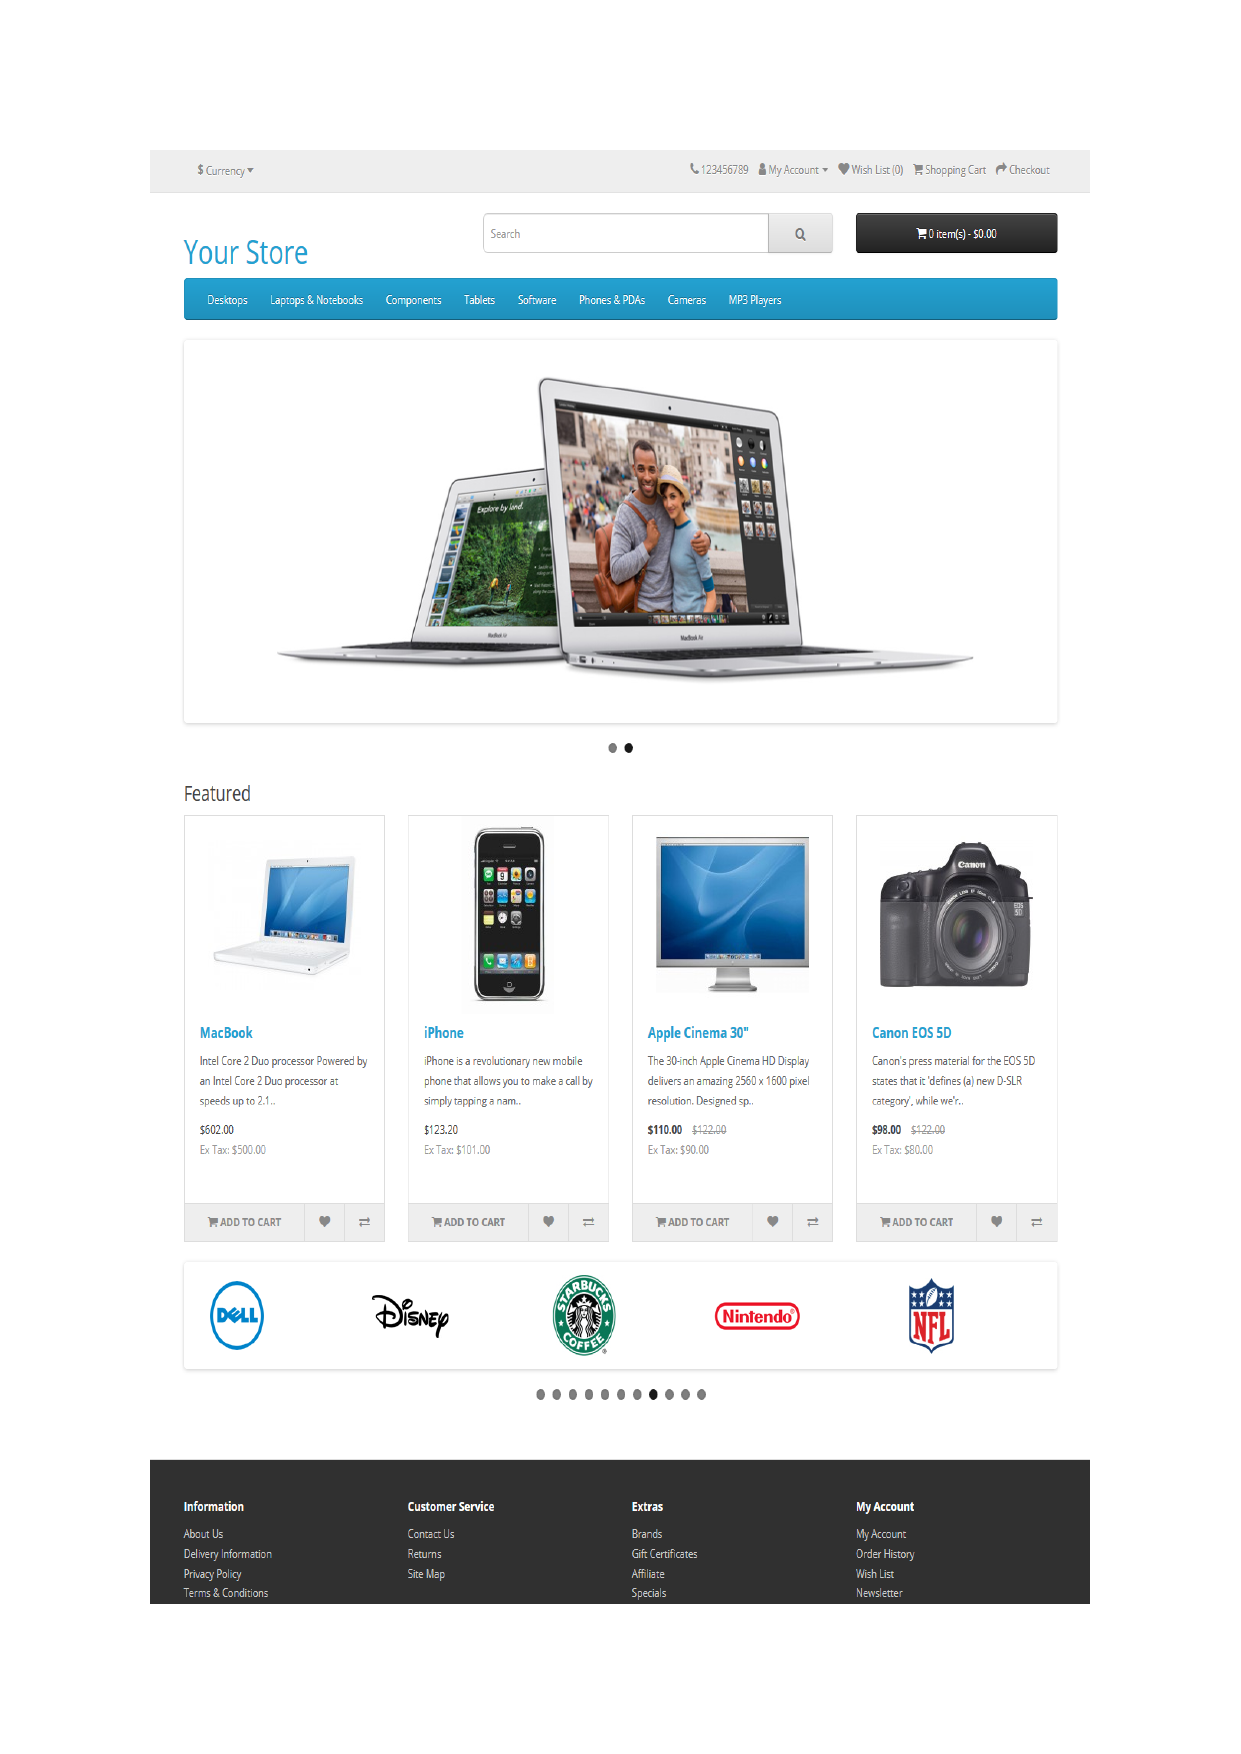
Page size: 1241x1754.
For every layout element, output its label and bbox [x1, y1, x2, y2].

picture [150, 150, 1090, 1604]
